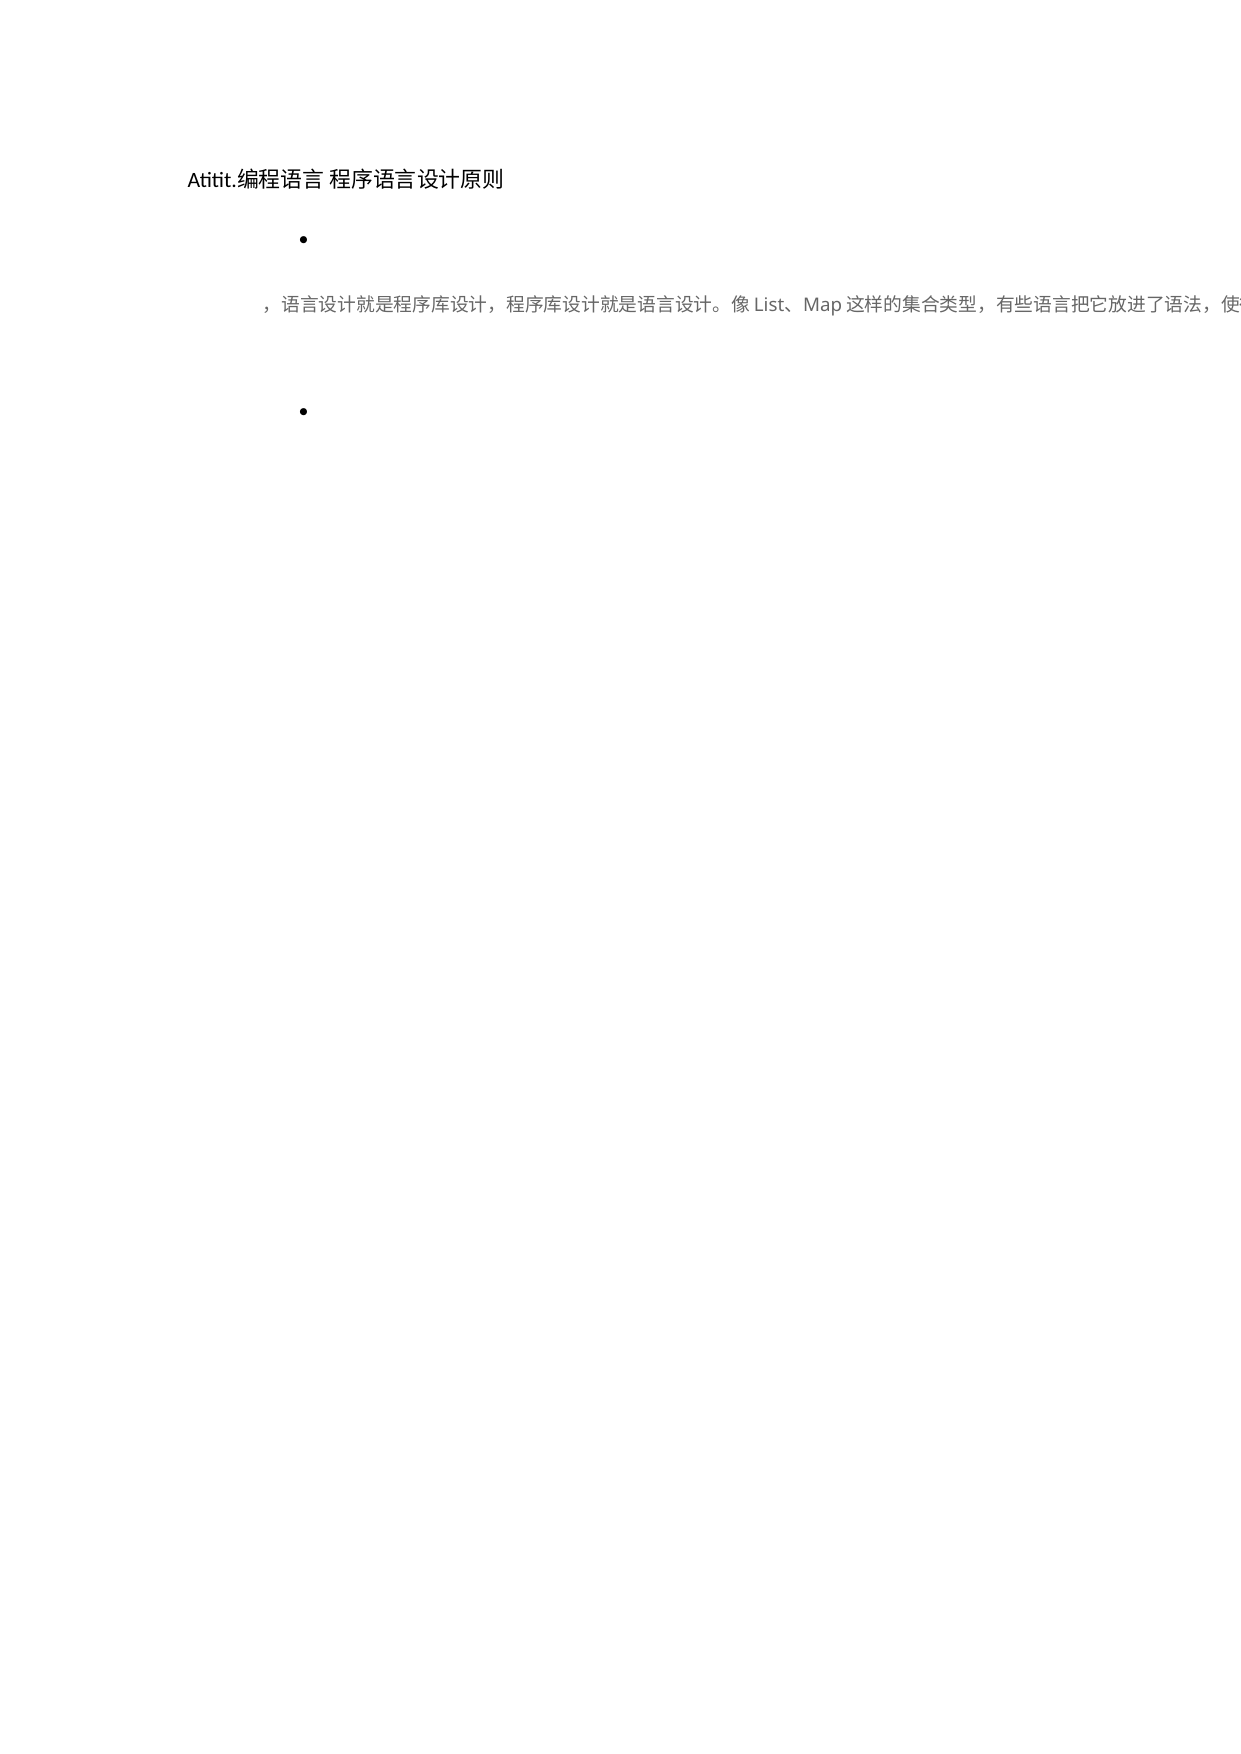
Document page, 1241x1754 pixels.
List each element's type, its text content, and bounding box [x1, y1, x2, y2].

text Atitit.编程语言 程序语言设计原则 [187, 162, 1053, 194]
text ，语言设计就是程序库设计，程序库设计就是语言设计。像List、Map这样的集合类型，有些语言把它放进了语法，使得它用起来更简单 [262, 287, 1240, 320]
